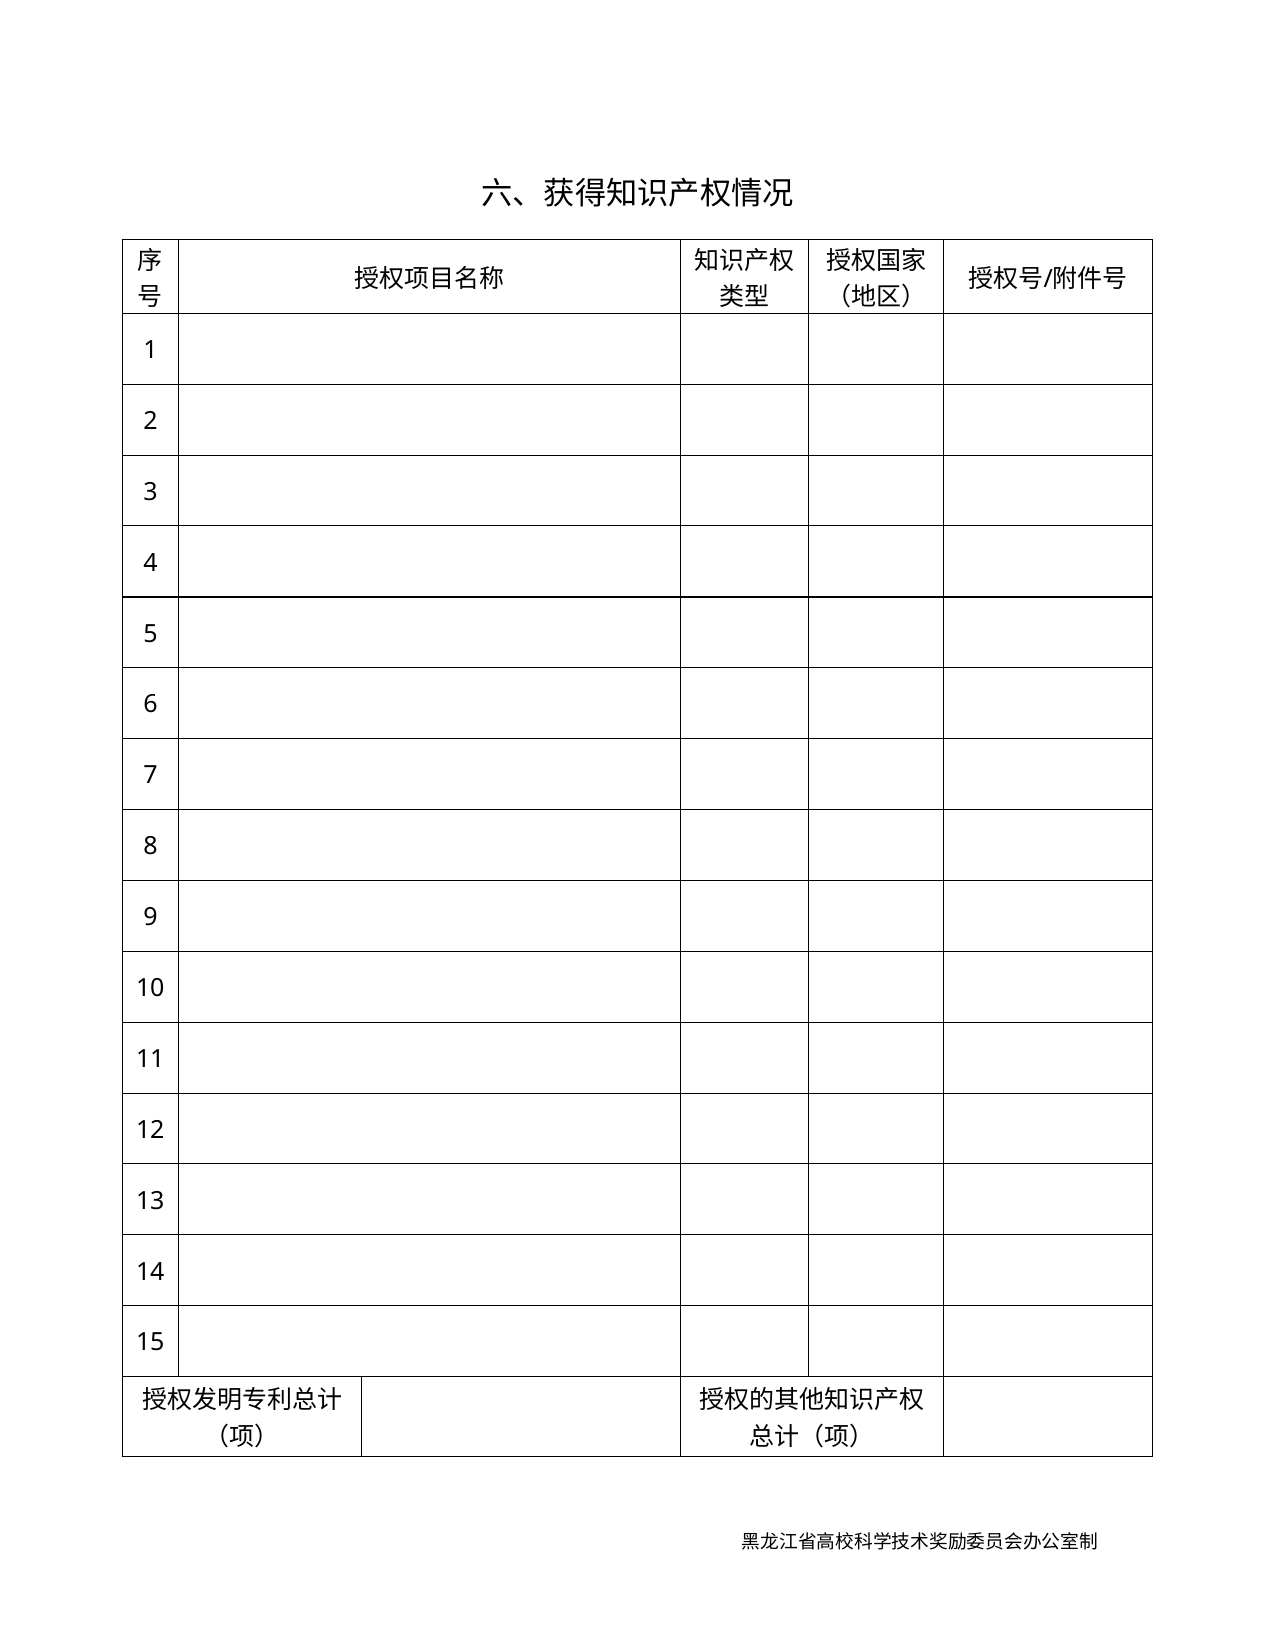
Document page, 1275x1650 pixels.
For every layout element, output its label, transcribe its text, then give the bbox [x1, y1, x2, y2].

table_cell [944, 1023, 1152, 1092]
table_cell 10 [123, 952, 178, 1022]
table_cell [944, 668, 1152, 738]
table_cell [179, 598, 680, 667]
table_cell 8 [123, 810, 178, 880]
table_cell [179, 1235, 680, 1305]
table_cell [681, 881, 808, 951]
table_cell [809, 598, 943, 667]
table_cell 2 [123, 385, 178, 454]
table_cell 3 [123, 456, 178, 525]
table_cell [944, 1164, 1152, 1234]
table_cell [809, 1023, 943, 1092]
table_cell [681, 810, 808, 880]
table_cell [944, 385, 1152, 454]
table_cell [681, 1094, 808, 1163]
table_cell [944, 1094, 1152, 1163]
table_cell [179, 1306, 680, 1376]
table_cell [179, 1164, 680, 1234]
table_cell [809, 739, 943, 809]
table_cell [179, 810, 680, 880]
table_cell [179, 456, 680, 525]
table_header 授权项目名称 [179, 240, 680, 313]
table_cell [681, 1023, 808, 1092]
table_cell 授权的其他知识产权 总计（项） [681, 1377, 943, 1456]
table_cell [944, 1235, 1152, 1305]
table_cell [944, 739, 1152, 809]
table_cell [944, 952, 1152, 1022]
table_cell 9 [123, 881, 178, 951]
table_header 知识产权 类型 [681, 240, 808, 313]
table_cell [809, 952, 943, 1022]
table_cell [681, 668, 808, 738]
table_cell [681, 1164, 808, 1234]
table_cell [944, 881, 1152, 951]
table_cell [681, 1235, 808, 1305]
table_cell [809, 314, 943, 384]
table_cell [179, 881, 680, 951]
table_cell [944, 1377, 1152, 1456]
table_cell 14 [123, 1235, 178, 1305]
table_cell 11 [123, 1023, 178, 1092]
table_header 序号 [123, 240, 178, 313]
table_cell [681, 739, 808, 809]
table_cell [809, 385, 943, 454]
table_cell [179, 952, 680, 1022]
table_cell 5 [123, 598, 178, 667]
table_cell [179, 385, 680, 454]
table_header 授权国家（地区） [809, 240, 943, 313]
table_cell [944, 598, 1152, 667]
table_cell [809, 1164, 943, 1234]
table_cell [681, 456, 808, 525]
table_cell [681, 526, 808, 596]
table_cell [809, 526, 943, 596]
table_cell [809, 1235, 943, 1305]
table_cell [681, 385, 808, 454]
text 六、获得知识产权情况 [177, 168, 1098, 214]
table_cell [944, 314, 1152, 384]
table_cell [179, 739, 680, 809]
table_cell [809, 1306, 943, 1376]
table_cell 6 [123, 668, 178, 738]
table_cell 7 [123, 739, 178, 809]
table_cell [681, 952, 808, 1022]
table_cell [179, 314, 680, 384]
table_cell [179, 1094, 680, 1163]
table_cell [809, 456, 943, 525]
table_cell [179, 526, 680, 596]
table_cell 15 [123, 1306, 178, 1376]
table_cell [179, 668, 680, 738]
table_cell [809, 881, 943, 951]
table_cell [681, 1306, 808, 1376]
table_cell 授权发明专利总计 （项） [123, 1377, 361, 1456]
table_cell [944, 526, 1152, 596]
table_cell [809, 1094, 943, 1163]
table_cell [944, 1306, 1152, 1376]
table_cell [681, 598, 808, 667]
table_cell 12 [123, 1094, 178, 1163]
table_cell [681, 314, 808, 384]
table_cell 1 [123, 314, 178, 384]
table_cell [362, 1377, 680, 1456]
table_cell [179, 1023, 680, 1092]
table_header 授权号/附件号 [944, 240, 1152, 313]
table_cell [944, 810, 1152, 880]
table_cell [944, 456, 1152, 525]
table_cell 13 [123, 1164, 178, 1234]
table_cell 4 [123, 526, 178, 596]
table_cell [809, 668, 943, 738]
table_cell [809, 810, 943, 880]
